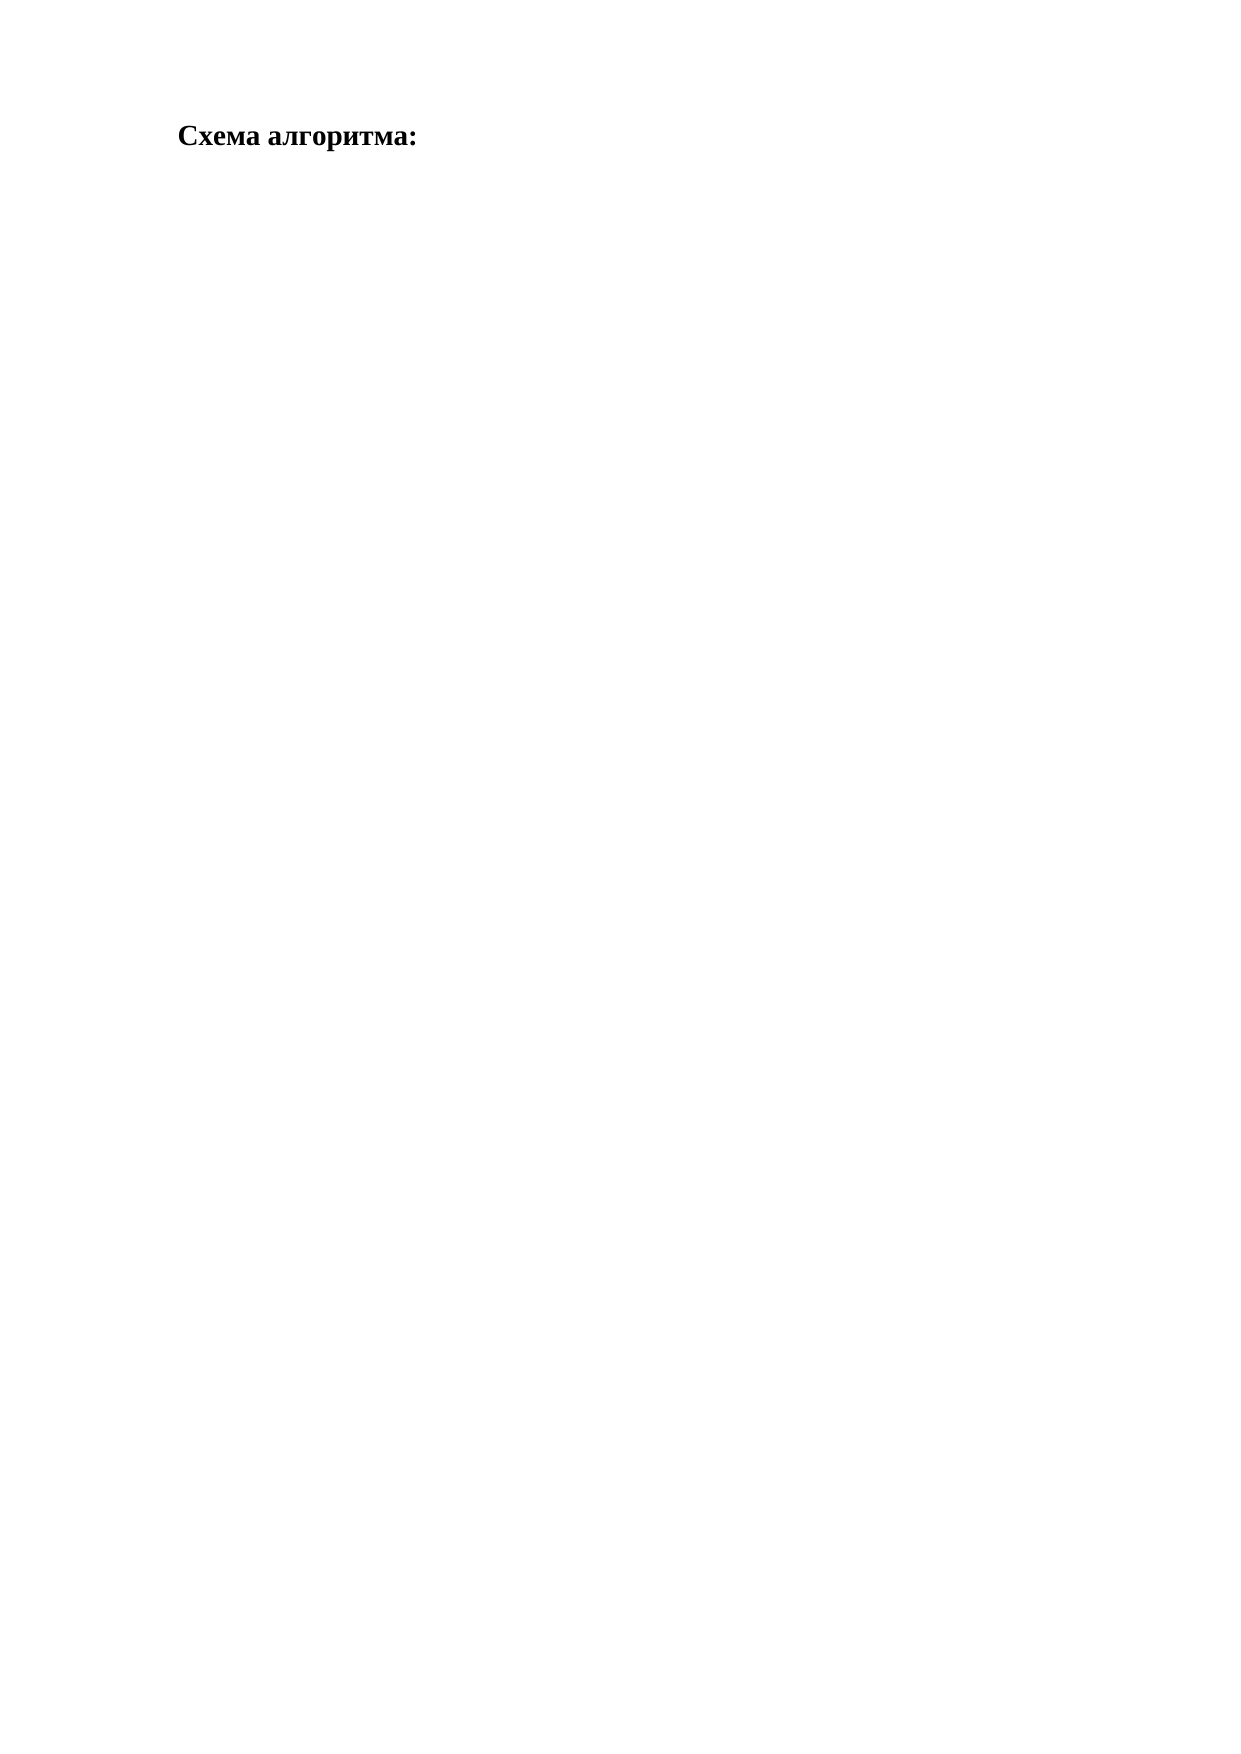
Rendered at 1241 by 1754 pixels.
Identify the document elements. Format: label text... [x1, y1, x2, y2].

text Схема алгоритма: [177, 118, 1152, 152]
